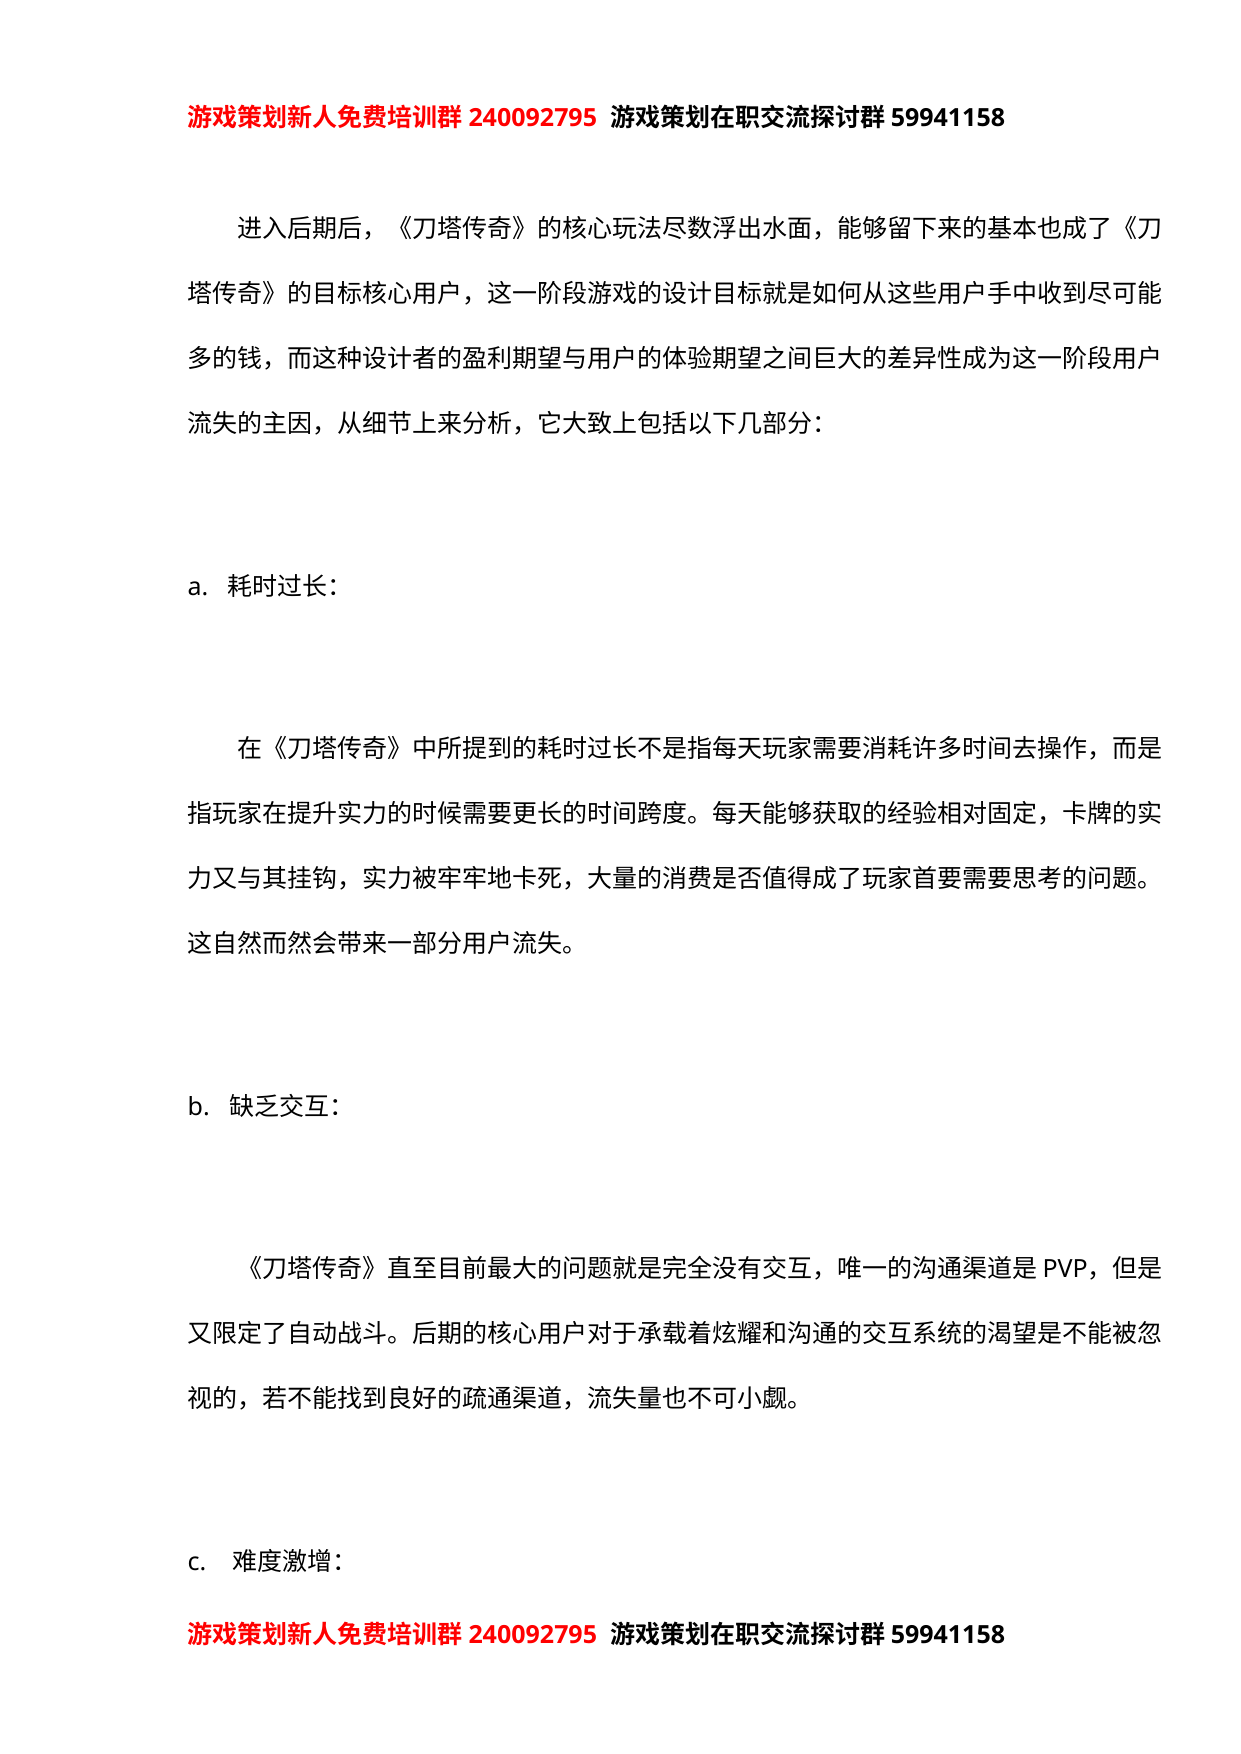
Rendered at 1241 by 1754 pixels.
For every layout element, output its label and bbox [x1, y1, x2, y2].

table_header [188, 162, 1184, 1592]
